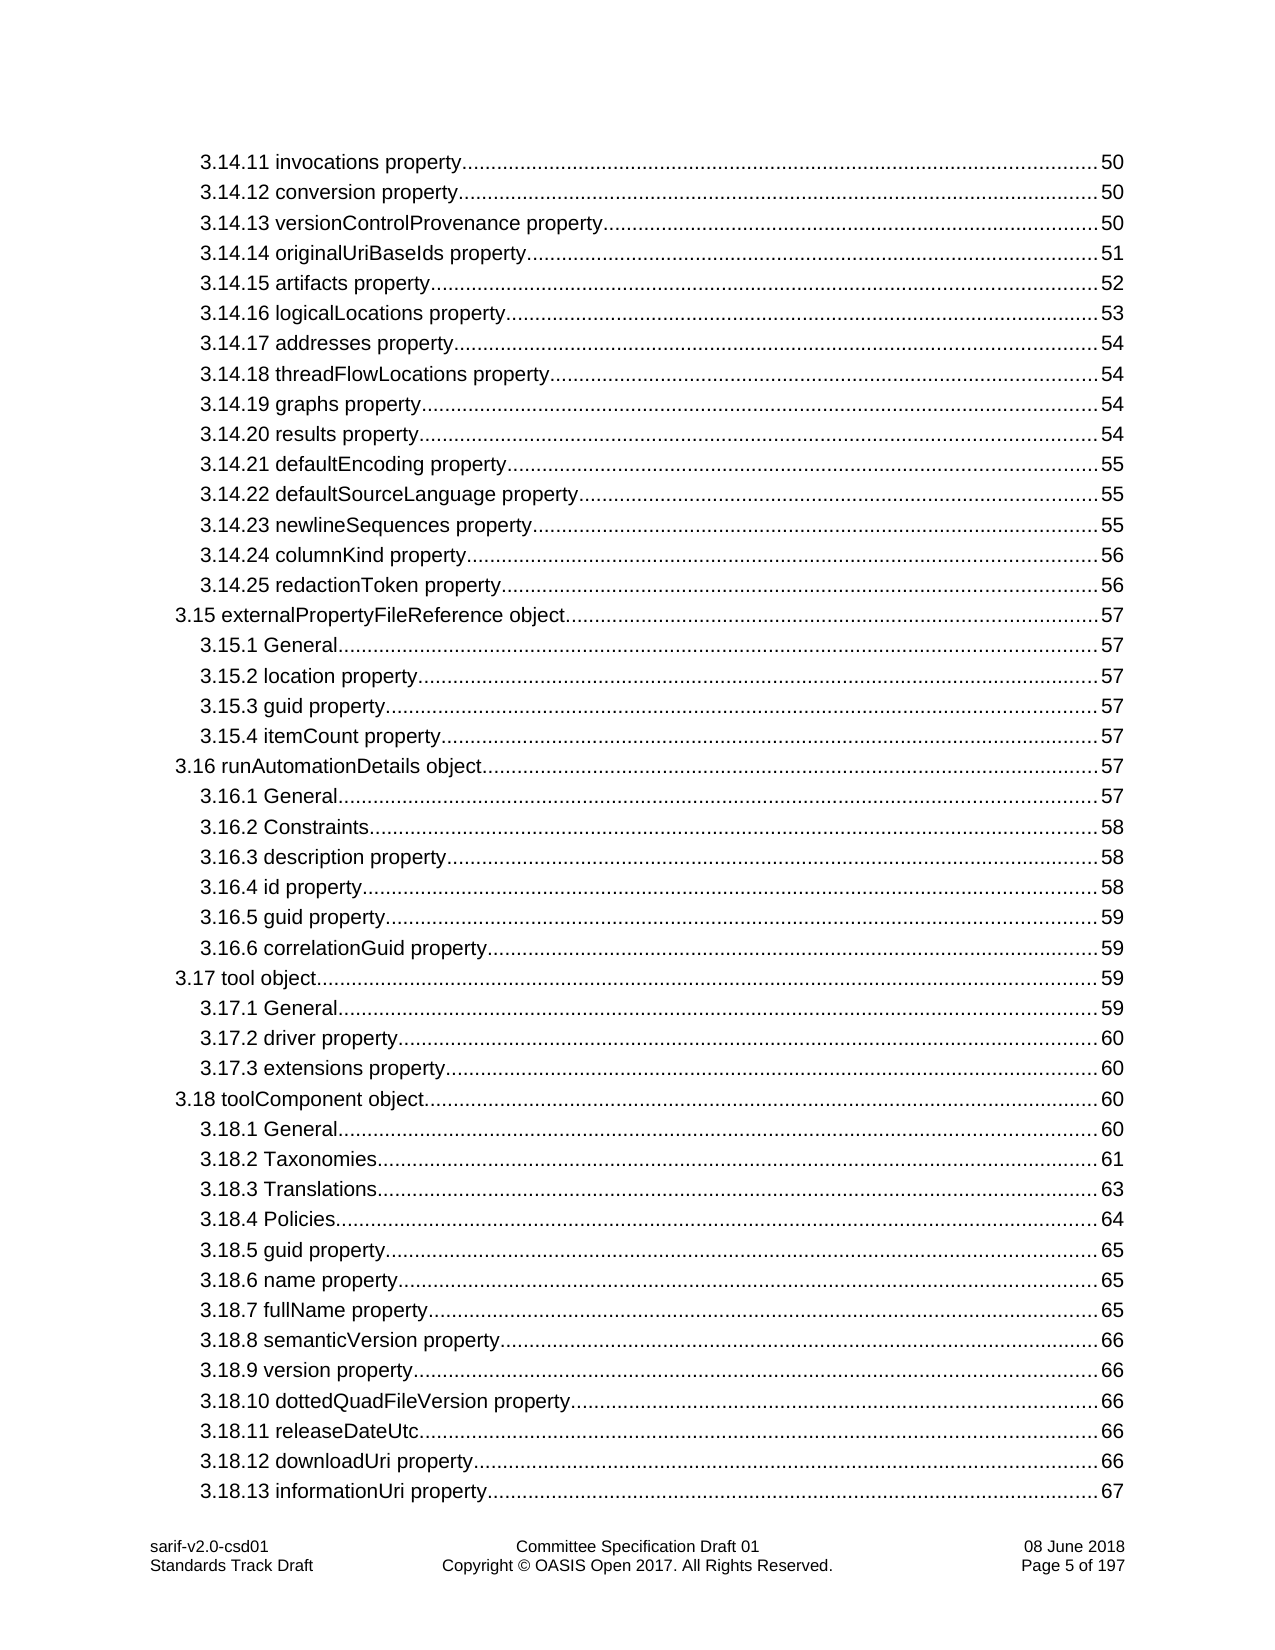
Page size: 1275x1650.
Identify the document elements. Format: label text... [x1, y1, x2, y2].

text 3.18.3 Translations 63 [200, 1177, 1125, 1201]
text 3.18.12 downloadUri property 66 [200, 1449, 1125, 1473]
text 3.18.7 fullName property 65 [200, 1298, 1125, 1322]
text 3.15.2 location property 57 [200, 663, 1125, 687]
text 3.16.5 guid property 59 [200, 905, 1125, 929]
text 3.15.4 itemCount property 57 [200, 724, 1125, 748]
text 3.14.13 versionControlProvenance property 50 [200, 210, 1125, 234]
text 3.14.22 defaultSourceLanguage property 55 [200, 482, 1125, 506]
text 3.17.1 General 59 [200, 996, 1125, 1020]
text 3.14.18 threadFlowLocations property 54 [200, 361, 1125, 385]
text 3.18.1 General 60 [200, 1117, 1125, 1141]
text 3.18.9 version property 66 [200, 1358, 1125, 1382]
text 3.15 externalPropertyFileReference object 57 [175, 603, 1125, 627]
text 3.18.11 releaseDateUtc 66 [200, 1419, 1125, 1443]
text 3.14.15 artifacts property 52 [200, 271, 1125, 295]
text 3.16.3 description property 58 [200, 845, 1125, 869]
text 3.14.12 conversion property 50 [200, 180, 1125, 204]
text 3.14.24 columnKind property 56 [200, 543, 1125, 567]
text 3.17 tool object 59 [175, 966, 1125, 989]
text 3.18.2 Taxonomies 61 [200, 1147, 1125, 1171]
text 3.14.14 originalUriBaseIds property 51 [200, 241, 1125, 264]
text 3.17.3 extensions property 60 [200, 1056, 1125, 1080]
text 3.17.2 driver property 60 [200, 1026, 1125, 1050]
text 3.14.25 redactionToken property 56 [200, 573, 1125, 597]
text 3.16.2 Constraints 58 [200, 814, 1125, 838]
text 3.14.11 invocations property 50 [200, 150, 1125, 174]
text 3.18.5 guid property 65 [200, 1237, 1125, 1261]
text 3.18.13 informationUri property 67 [200, 1479, 1125, 1503]
text 3.14.23 newlineSequences property 55 [200, 512, 1125, 536]
text 3.16.4 id property 58 [200, 875, 1125, 899]
text 3.18.6 name property 65 [200, 1268, 1125, 1292]
text 3.18.8 semanticVersion property 66 [200, 1328, 1125, 1352]
text 3.14.16 logicalLocations property 53 [200, 301, 1125, 325]
text 3.18 toolComponent object 60 [175, 1086, 1125, 1110]
text 3.15.3 guid property 57 [200, 694, 1125, 718]
text 3.14.21 defaultEncoding property 55 [200, 452, 1125, 476]
text 3.15.1 General 57 [200, 633, 1125, 657]
text 3.14.19 graphs property 54 [200, 392, 1125, 416]
text 3.16 runAutomationDetails object 57 [175, 754, 1125, 778]
text 3.14.17 addresses property 54 [200, 331, 1125, 355]
text 3.16.1 General 57 [200, 784, 1125, 808]
text 3.18.4 Policies 64 [200, 1207, 1125, 1231]
text 3.14.20 results property 54 [200, 422, 1125, 446]
text 3.18.10 dottedQuadFileVersion property 66 [200, 1388, 1125, 1412]
text 3.16.6 correlationGuid property 59 [200, 935, 1125, 959]
